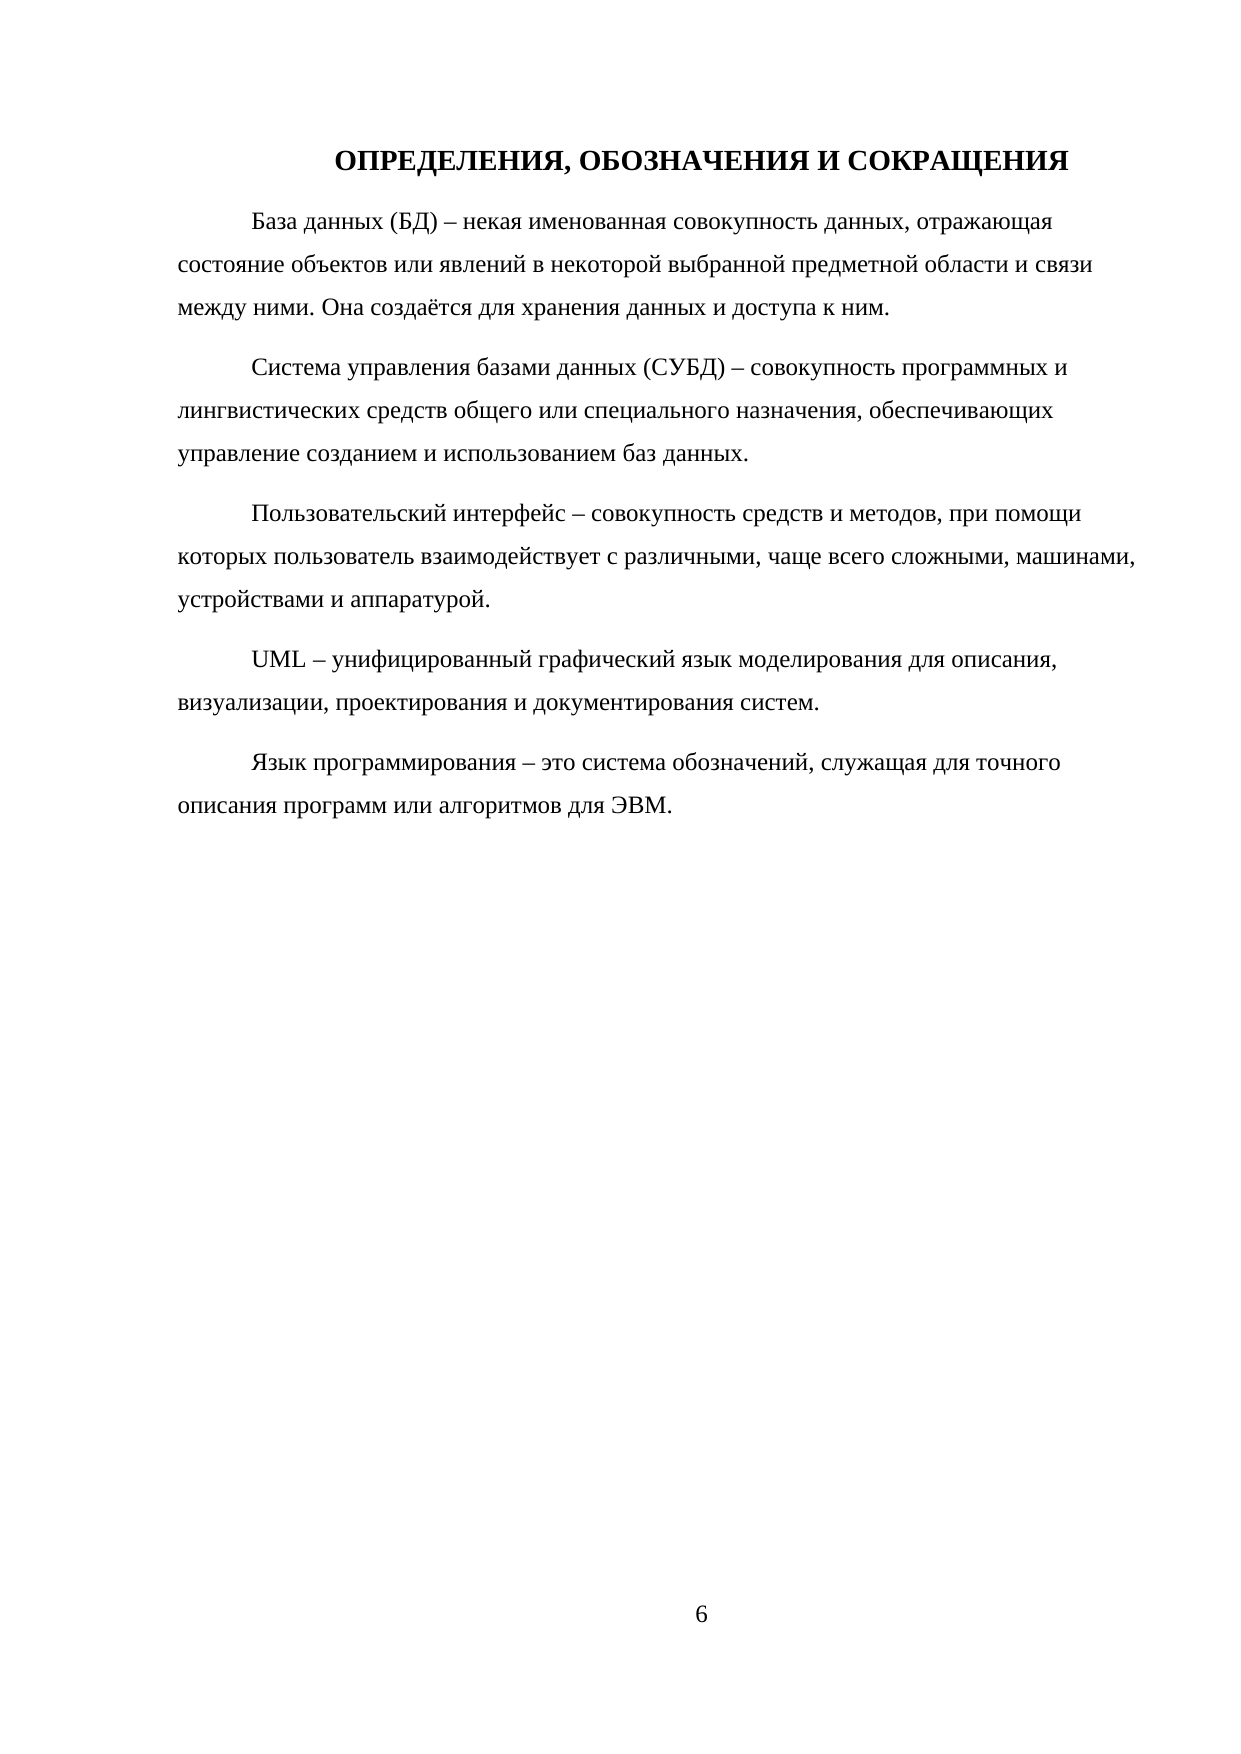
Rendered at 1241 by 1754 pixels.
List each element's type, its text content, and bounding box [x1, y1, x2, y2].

text UML – унифицированный графический язык моделирования для описания, визуализации, проектирования и документирования систем. [177, 644, 1152, 716]
text Язык программирования – это система обозначений, служащая для точного описания программ или алгоритмов для ЭВМ. [177, 747, 1152, 819]
text База данных (БД) – некая именованная совокупность данных, отражающая состояние объектов или явлений в некоторой выбранной предметной области и связи между ними. Она создаётся для хранения данных и доступа к ним. [177, 206, 1152, 321]
text Пользовательский интерфейс – совокупность средств и методов, при помощи которых пользователь взаимодействует с различными, чаще всего сложными, машинами, устройствами и аппаратурой. [177, 498, 1152, 613]
subtitle ОПРЕДЕЛЕНИЯ, ОБОЗНАЧЕНИЯ И СОКРАЩЕНИЯ [177, 143, 1152, 177]
text Система управления базами данных (СУБД) – совокупность программных и лингвистических средств общего или специального назначения, обеспечивающих управление созданием и использованием баз данных. [177, 352, 1152, 467]
